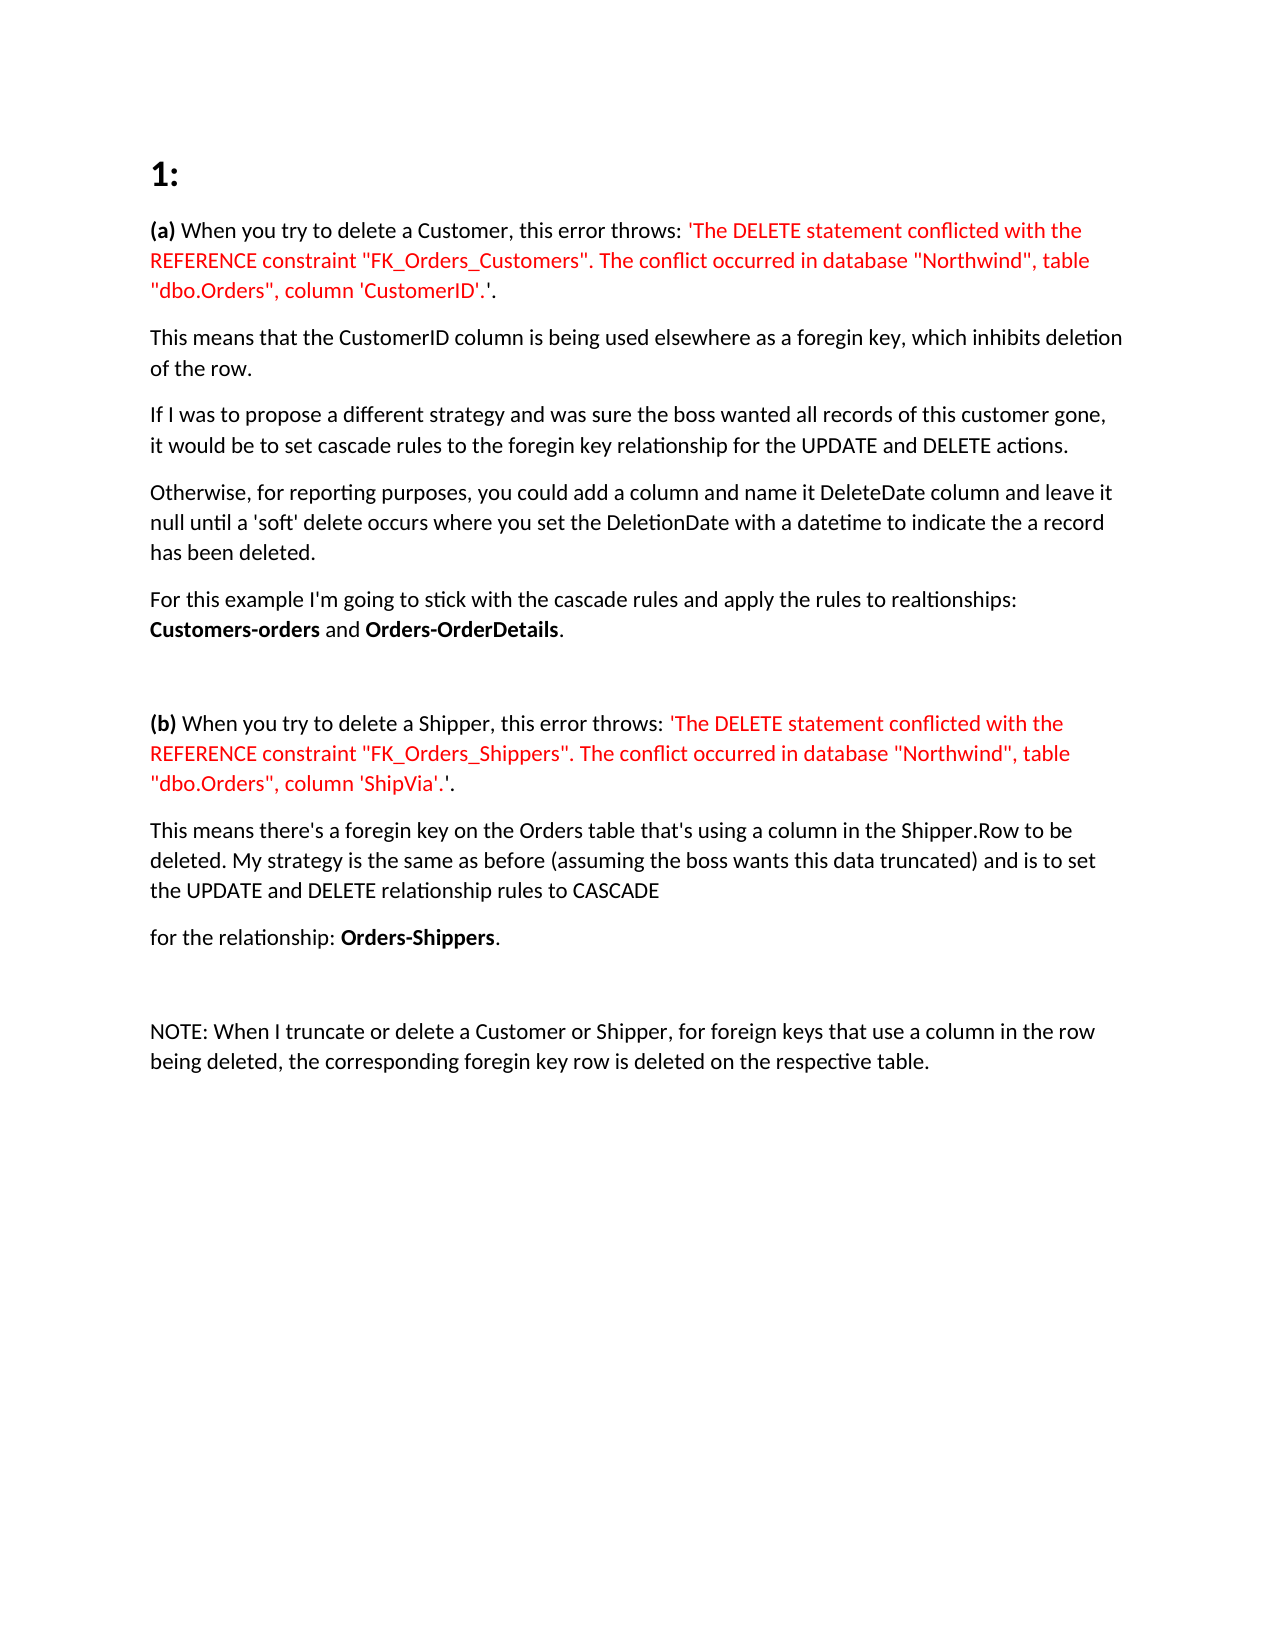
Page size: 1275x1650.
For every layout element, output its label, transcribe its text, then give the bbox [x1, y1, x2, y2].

text (a) When you try to delete a Customer, this error throws: 'The DELETE statement conflicted with the REFERENCE constraint "FK_Orders_Customers". The conflict occurred in database "Northwind", table "dbo.Orders", column 'CustomerID'.'. [150, 216, 1125, 304]
text Otherwise, for reporting purposes, you could add a column and name it DeleteDate column and leave it null until a 'soft' delete occurs where you set the DeletionDate with a datetime to indicate the a record has been deleted. [150, 478, 1125, 566]
text This means there's a foregin key on the Orders table that's using a column in the Shipper.Row to be deleted. My strategy is the same as before (assuming the boss wants this data truncated) and is to set the UPDATE and DELETE relationship rules to CASCADE [150, 816, 1125, 904]
text If I was to propose a different strategy and was sure the boss wanted all records of this customer gone, it would be to set cascade rules to the foregin key relationship for the UPDATE and DELETE actions. [150, 401, 1125, 459]
text NOTE: When I truncate or delete a Customer or Shipper, for foreign keys that use a column in the row being deleted, the corresponding foregin key row is deleted on the respective table. [150, 1017, 1125, 1075]
text (b) When you try to delete a Shipper, this error throws: 'The DELETE statement conflicted with the REFERENCE constraint "FK_Orders_Shippers". The conflict occurred in database "Northwind", table "dbo.Orders", column 'ShipVia'.'. [150, 709, 1125, 797]
text For this example I'm going to stick with the cascade rules and apply the rules to realtionships: Customers-orders and Orders-OrderDetails. [150, 585, 1125, 643]
text 1: [150, 150, 1125, 196]
text for the relationship: Orders-Shippers. [150, 923, 1125, 951]
text This means that the CustomerID column is being used elsewhere as a foregin key, which inhibits deletion of the row. [150, 323, 1125, 382]
